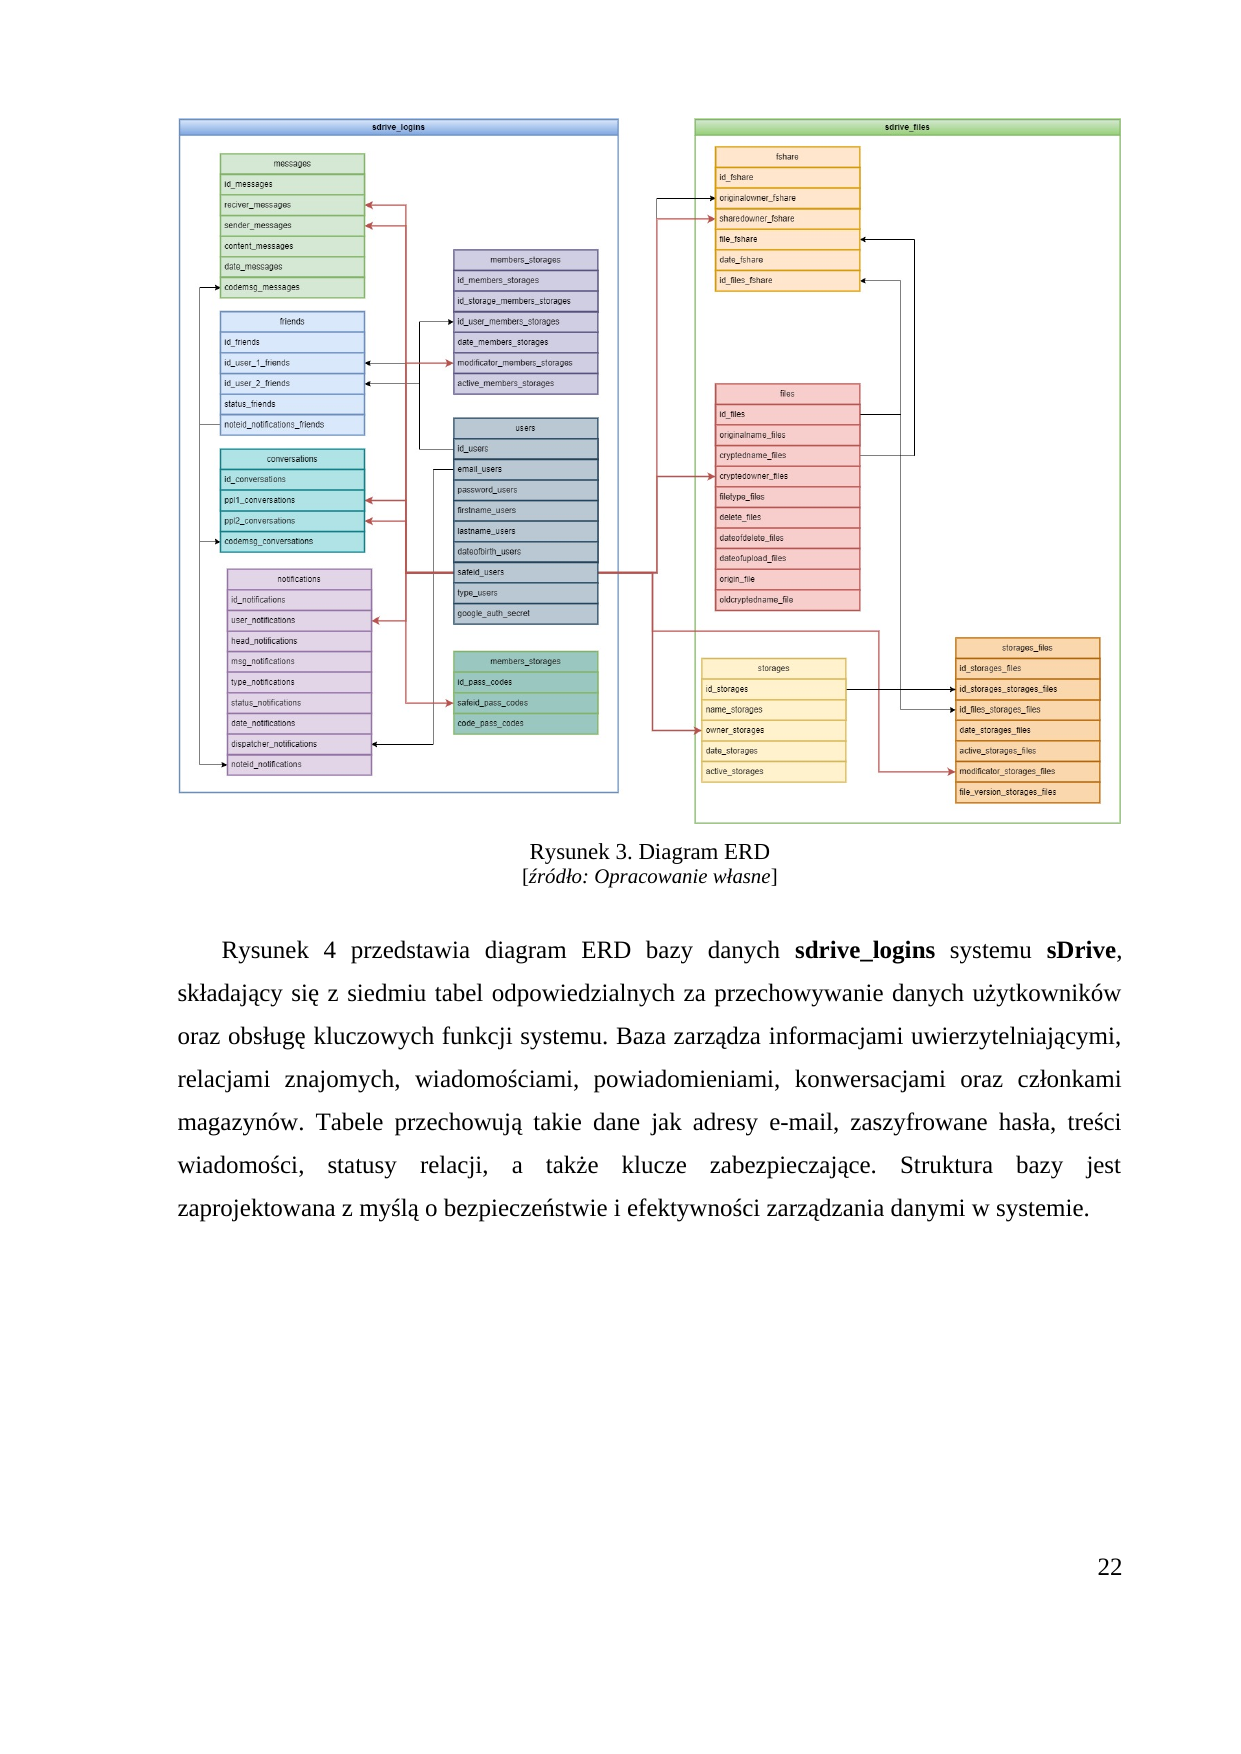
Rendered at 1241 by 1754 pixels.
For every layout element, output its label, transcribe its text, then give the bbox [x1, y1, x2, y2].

picture [178, 118, 1121, 824]
text Rysunek 4 przedstawia diagram ERD bazy danych sdrive_logins systemu sDrive, składający się z siedmiu tabel odpowiedzialnych za przechowywanie danych użytkowników oraz obsługę kluczowych funkcji systemu. Baza zarządza informacjami uwierzytelniającymi, relacjami znajomych, wiadomościami, powiadomieniami, konwersacjami oraz członkami magazynów. Tabele przechowują takie dane jak adresy e-mail, zaszyfrowane hasła, treści wiadomości, statusy relacji, a także klucze zabezpieczające. Struktura bazy jest zaprojektowana z myślą o bezpieczeństwie i efektywności zarządzania danymi w systemie. [177, 935, 1122, 1222]
text Rysunek 3. Diagram ERD [177, 838, 1122, 864]
title [źródło: Opracowanie własne] [177, 864, 1122, 888]
